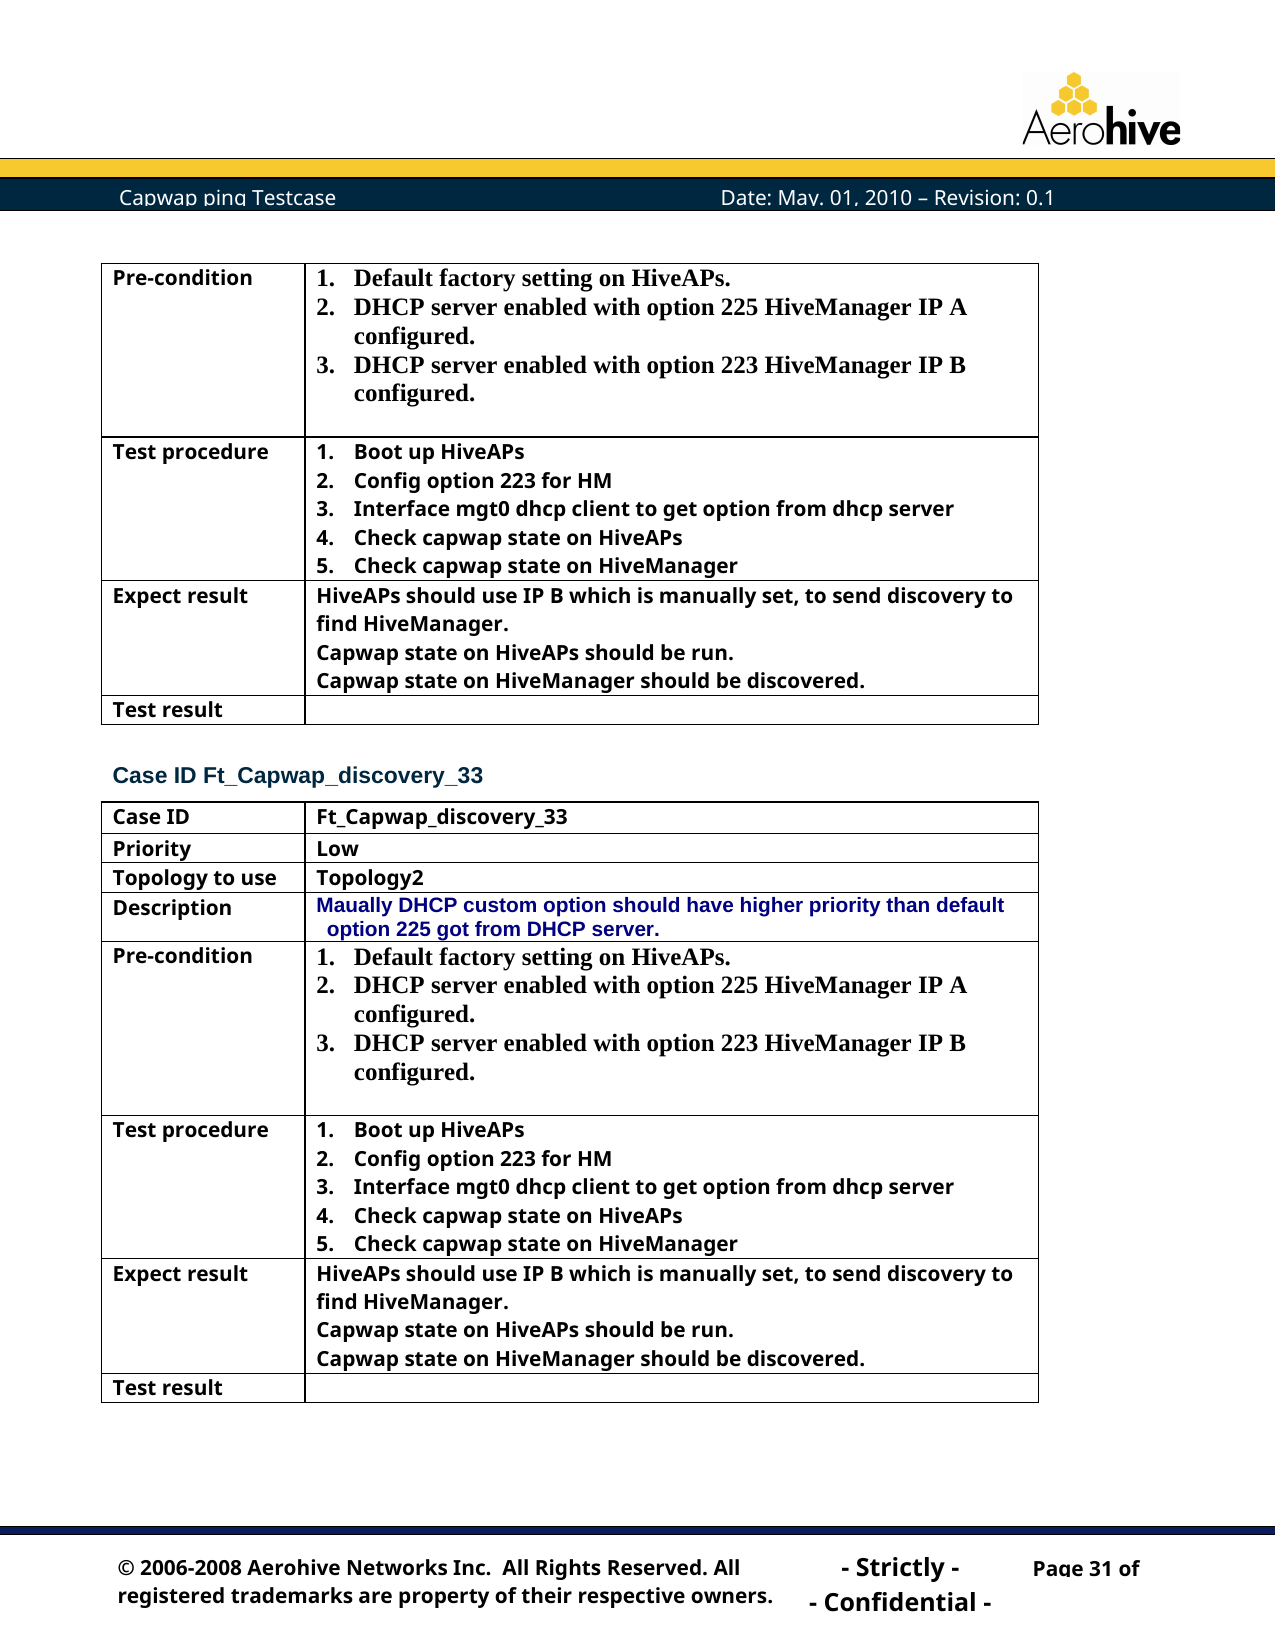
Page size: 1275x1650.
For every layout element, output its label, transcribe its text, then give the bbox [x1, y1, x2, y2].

table_cell Default factory setting on HiveAPs. DHCP server enabled with option 225 HiveManager IP A configured. DHCP server enabled with option 223 HiveManager IP B configured. [306, 264, 1038, 436]
table_cell HiveAPs should use IP B which is manually set, to send discovery to find HiveManager. Capwap state on HiveAPs should be run. Capwap state on HiveManager should be discovered. [306, 581, 1038, 694]
subtitle Case ID Ft_Capwap_discovery_33 [112, 762, 1162, 789]
table_cell Test procedure [102, 1116, 304, 1258]
table_cell Test result [102, 1374, 304, 1402]
table_cell Low [306, 834, 1038, 862]
table_header Case ID [102, 803, 304, 833]
table_cell [306, 696, 1038, 724]
table_cell Description [102, 893, 304, 941]
table_cell Test result [102, 696, 304, 724]
table_cell Default factory setting on HiveAPs. DHCP server enabled with option 225 HiveManager IP A configured. DHCP server enabled with option 223 HiveManager IP B configured. [306, 942, 1038, 1114]
table_cell [306, 1374, 1038, 1402]
table_cell Topology to use [102, 863, 304, 892]
table_header Ft_Capwap_discovery_33 [306, 803, 1038, 833]
table_cell HiveAPs should use IP B which is manually set, to send discovery to find HiveManager. Capwap state on HiveAPs should be run. Capwap state on HiveManager should be discovered. [306, 1259, 1038, 1372]
table_cell Test procedure [102, 438, 304, 580]
picture [1022, 72, 1181, 145]
table_cell Expect result [102, 581, 304, 694]
table_cell Pre-condition [102, 264, 304, 436]
table_cell Expect result [102, 1259, 304, 1372]
table_cell Pre-condition [102, 942, 304, 1114]
table_cell Maually DHCP custom option should have higher priority than default option 225 got from DHCP server. [306, 893, 1038, 941]
table_cell Priority [102, 834, 304, 862]
table_cell Boot up HiveAPs Config option 223 for HM Interface mgt0 dhcp client to get option from dhcp server Check capwap state on HiveAPs Check capwap state on HiveManager [306, 1116, 1038, 1258]
table_cell Boot up HiveAPs Config option 223 for HM Interface mgt0 dhcp client to get option from dhcp server Check capwap state on HiveAPs Check capwap state on HiveManager [306, 438, 1038, 580]
table_cell Topology2 [306, 863, 1038, 892]
